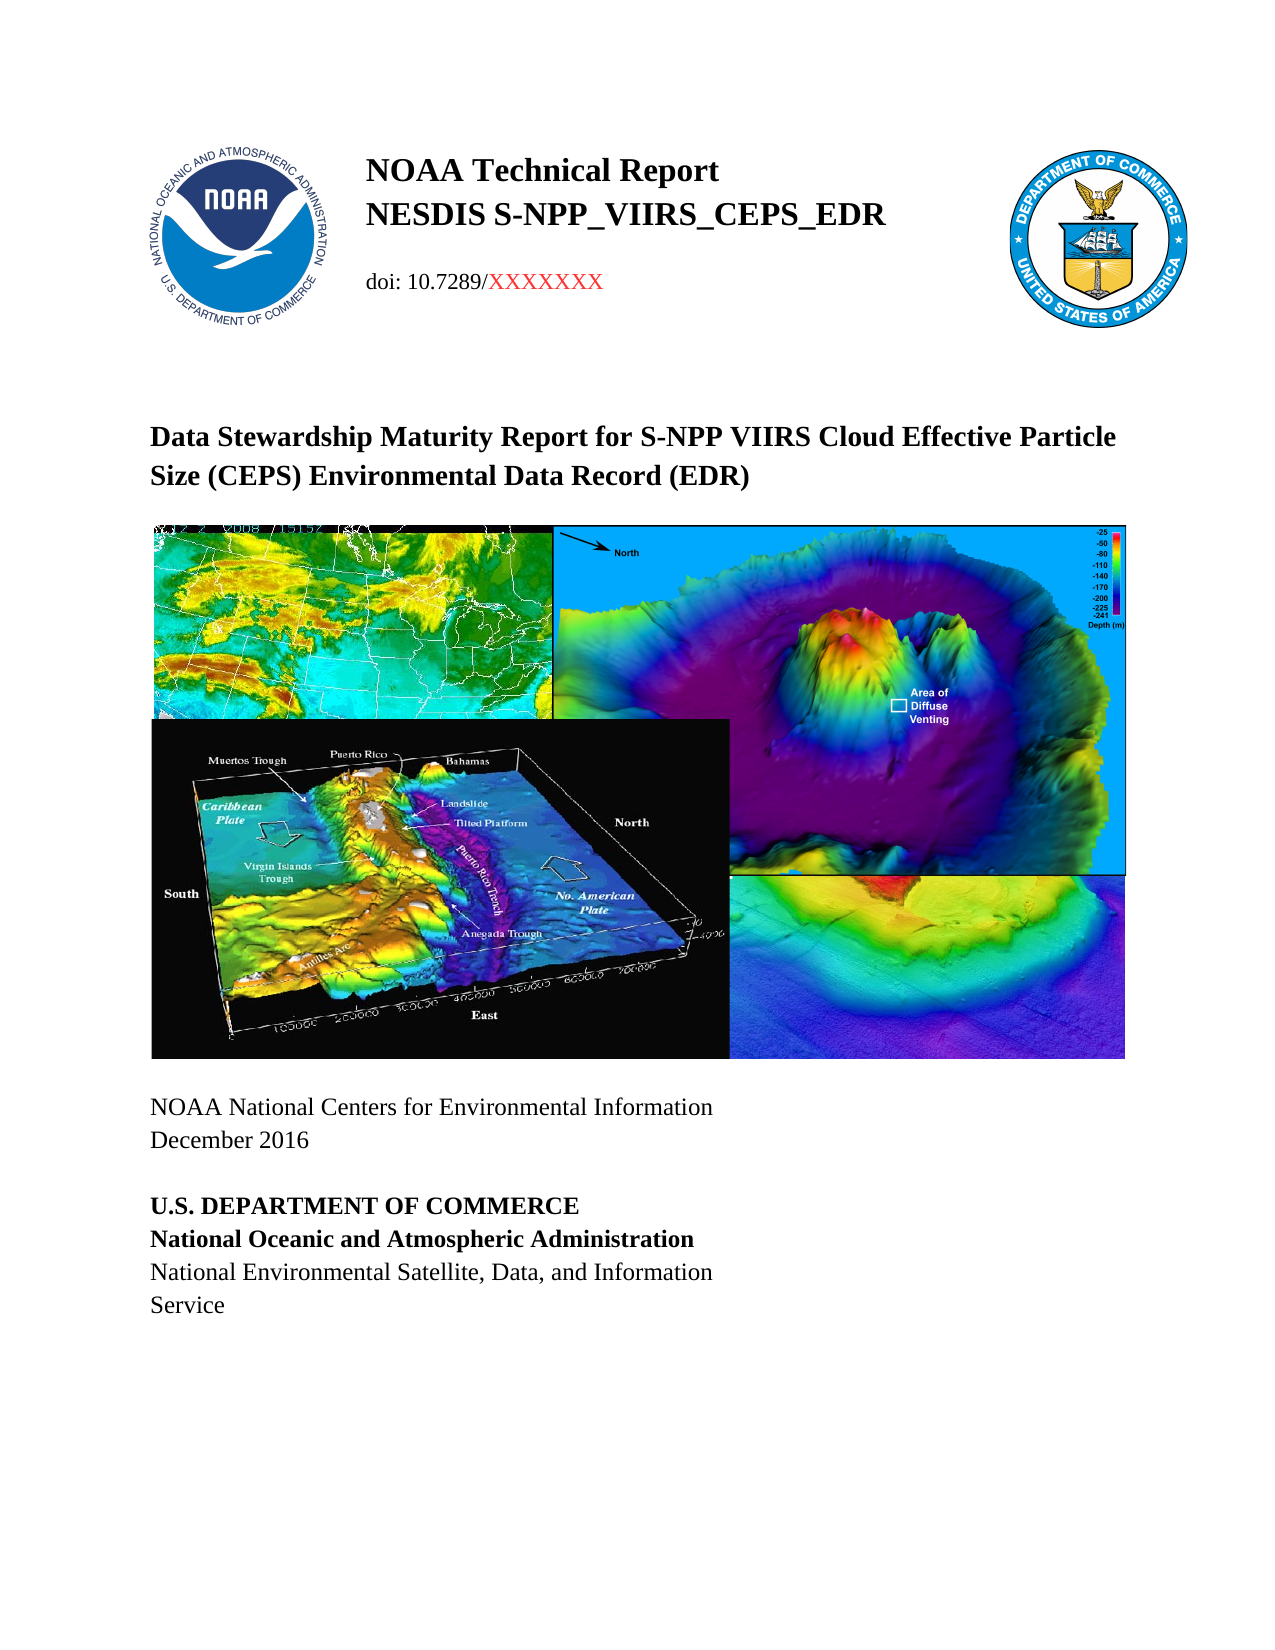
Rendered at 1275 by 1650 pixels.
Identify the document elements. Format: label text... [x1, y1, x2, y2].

picture [1149, 177, 1161, 189]
picture [1139, 169, 1151, 180]
picture [1113, 582, 1120, 615]
picture [1044, 173, 1050, 181]
picture [1082, 157, 1087, 165]
picture [1019, 215, 1026, 221]
picture [1036, 287, 1042, 294]
text U.S. DEPARTMENT OF COMMERCE [150, 1191, 759, 1220]
picture [1171, 216, 1179, 221]
picture [1123, 309, 1128, 317]
text National Environmental Satellite, Data, and Information Service [150, 1257, 759, 1319]
picture [1009, 250, 1087, 328]
text National Oceanic and Atmospheric Administration [150, 1224, 759, 1253]
picture [1029, 169, 1168, 308]
picture [1113, 313, 1119, 320]
picture [1111, 251, 1188, 328]
picture [1088, 313, 1097, 322]
picture [1096, 156, 1105, 164]
picture [1170, 259, 1179, 265]
picture [1072, 310, 1079, 319]
picture [1036, 182, 1042, 190]
text NESDIS S-NPP_VIIRS_CEPS_EDR [366, 194, 1009, 232]
picture [1109, 150, 1188, 227]
picture [1009, 150, 1088, 229]
picture [1133, 166, 1139, 173]
picture [1158, 187, 1165, 193]
picture [1072, 159, 1081, 168]
text NOAA Technical Report [366, 150, 1009, 188]
picture [1031, 281, 1038, 288]
picture [1163, 196, 1172, 205]
text December 2016 [150, 1125, 759, 1154]
picture [1021, 207, 1029, 213]
picture [1043, 295, 1049, 302]
text doi: 10.7289/XXXXXXX [366, 268, 1009, 295]
text Data Stewardship Maturity Report for S-NPP VIIRS Cloud Effective Particle Size (CEPS) Environmental Data Record (EDR) [150, 419, 1125, 491]
picture [150, 524, 1127, 1059]
picture [1152, 290, 1159, 297]
picture [1116, 311, 1122, 318]
text NOAA National Centers for Environmental Information [150, 1092, 759, 1121]
picture [1113, 533, 1120, 577]
picture [1019, 259, 1026, 265]
picture [1025, 199, 1032, 205]
picture [1025, 269, 1032, 277]
picture [1066, 307, 1073, 315]
picture [1051, 166, 1062, 177]
picture [1168, 206, 1176, 212]
picture [149, 147, 327, 326]
